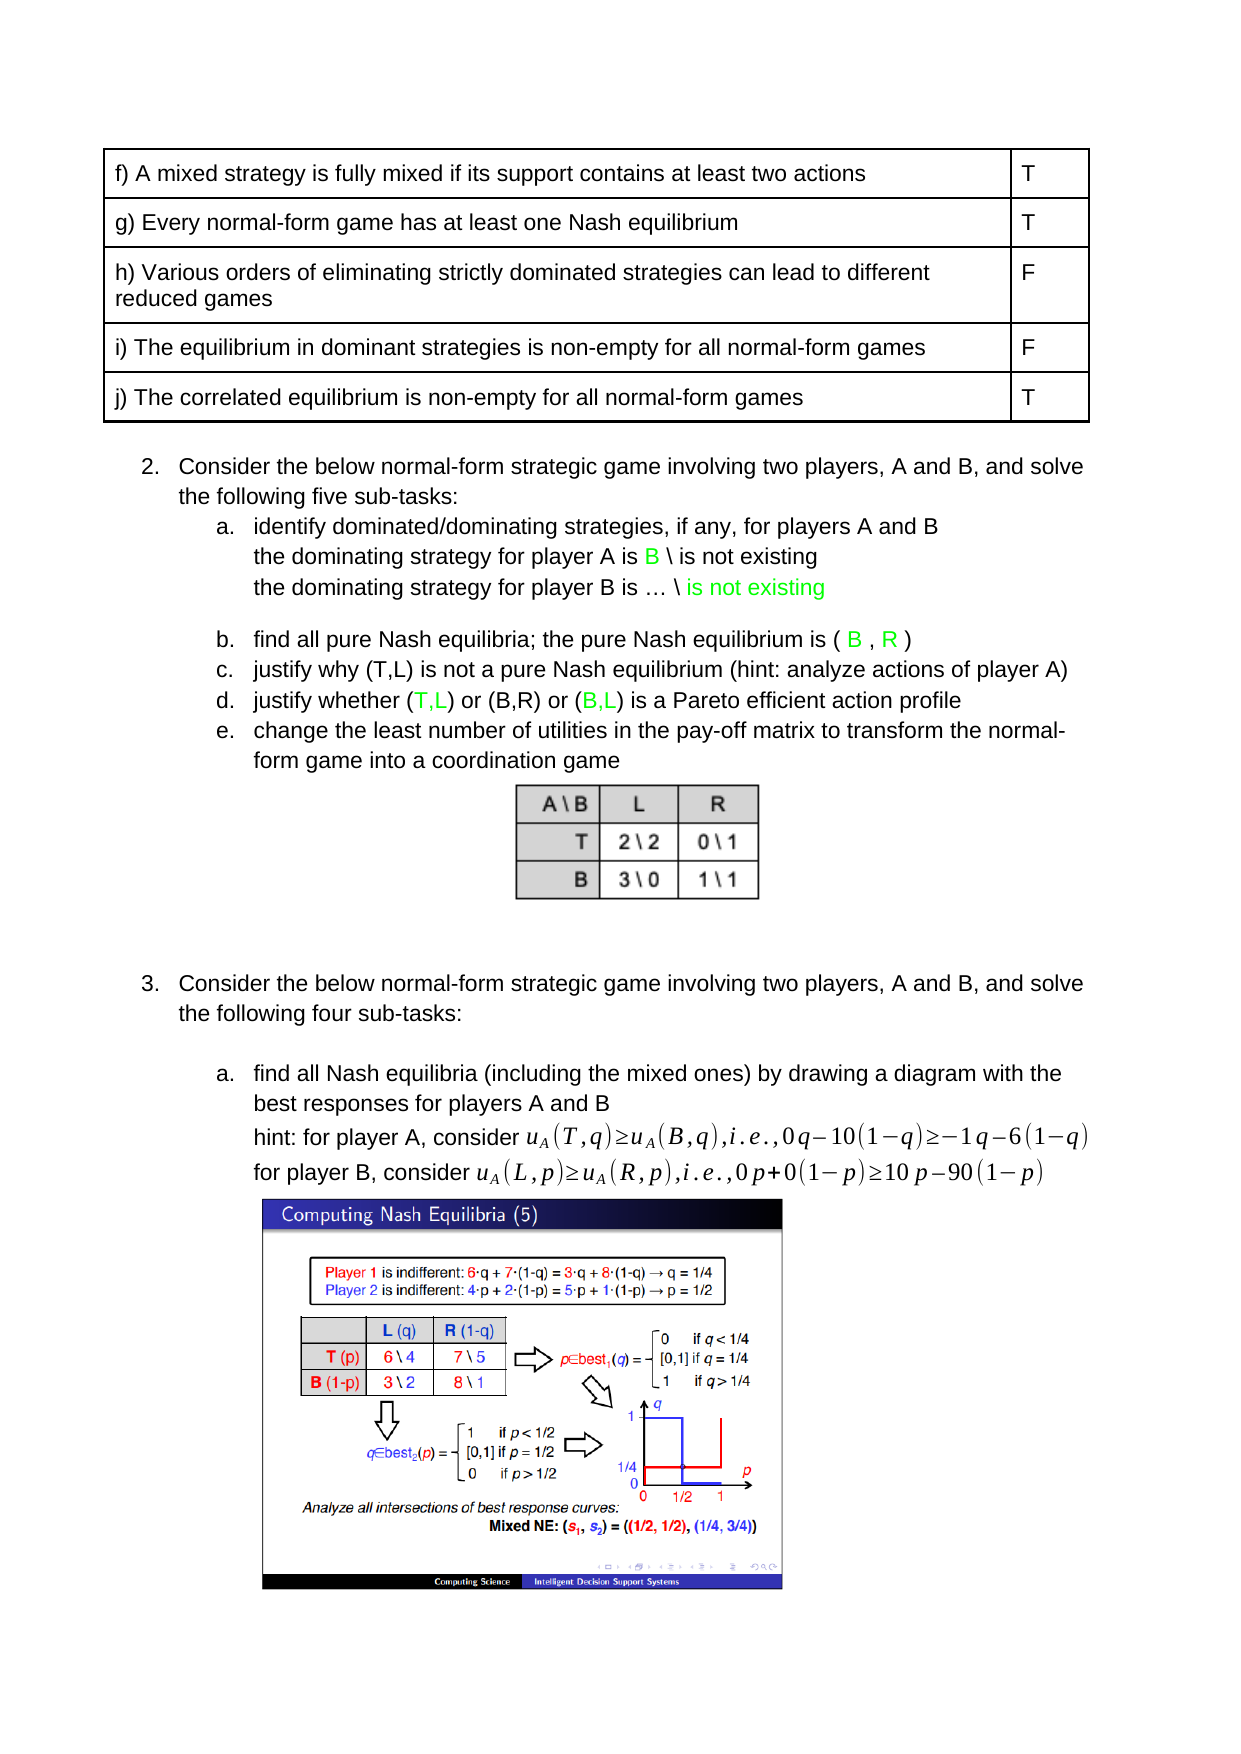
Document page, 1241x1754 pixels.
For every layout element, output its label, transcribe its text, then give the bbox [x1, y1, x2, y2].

table_cell i) The equilibrium in dominant strategies is non-empty for all normal-form games [105, 324, 1010, 371]
table_cell F [1012, 248, 1088, 322]
list find all pure Nash equilibria; the pure Nash equilibrium is ( B , R ) [216, 626, 1090, 652]
table_cell F [1012, 324, 1088, 371]
table_cell j) The correlated equilibrium is non-empty for all normal-form games [105, 373, 1010, 420]
text hint: for player A, consider [253, 1121, 1090, 1153]
table_cell h) Various orders of eliminating strictly dominated strategies can lead to different reduced games [105, 248, 1010, 322]
text for player B, consider [253, 1156, 1090, 1188]
table_cell T [1012, 150, 1088, 197]
table_cell T [1012, 373, 1088, 420]
list identify dominated/dominating strategies, if any, for players A and B the dominating strategy for player A is B \ is not existing the dominating strategy for player B is … \ is not existing [216, 513, 1090, 626]
list Consider the below normal-form strategic game involving two players, A and B, and solve the following five sub-tasks: [141, 453, 1090, 509]
table_cell f) A mixed strategy is fully mixed if its support contains at least two actions [105, 150, 1010, 197]
table_cell g) Every normal-form game has at least one Nash equilibrium [105, 199, 1010, 246]
picture [497, 777, 772, 906]
list justify whether (T,L) or (B,R) or (B,L) is a Pareto efficient action profile [216, 687, 1090, 713]
list change the least number of utilities in the pay-off matrix to transform the normal-form game into a coordination game [216, 717, 1090, 773]
list Consider the below normal-form strategic game involving two players, A and B, and solve the following four sub-tasks: [141, 969, 1090, 1026]
list find all Nash equilibria (including the mixed ones) by drawing a diagram with the best responses for players A and B [216, 1060, 1090, 1117]
picture [253, 1192, 785, 1591]
table_cell T [1012, 199, 1088, 246]
list justify why (T,L) is not a pure Nash equilibrium (hint: analyze actions of player A) [216, 656, 1090, 683]
